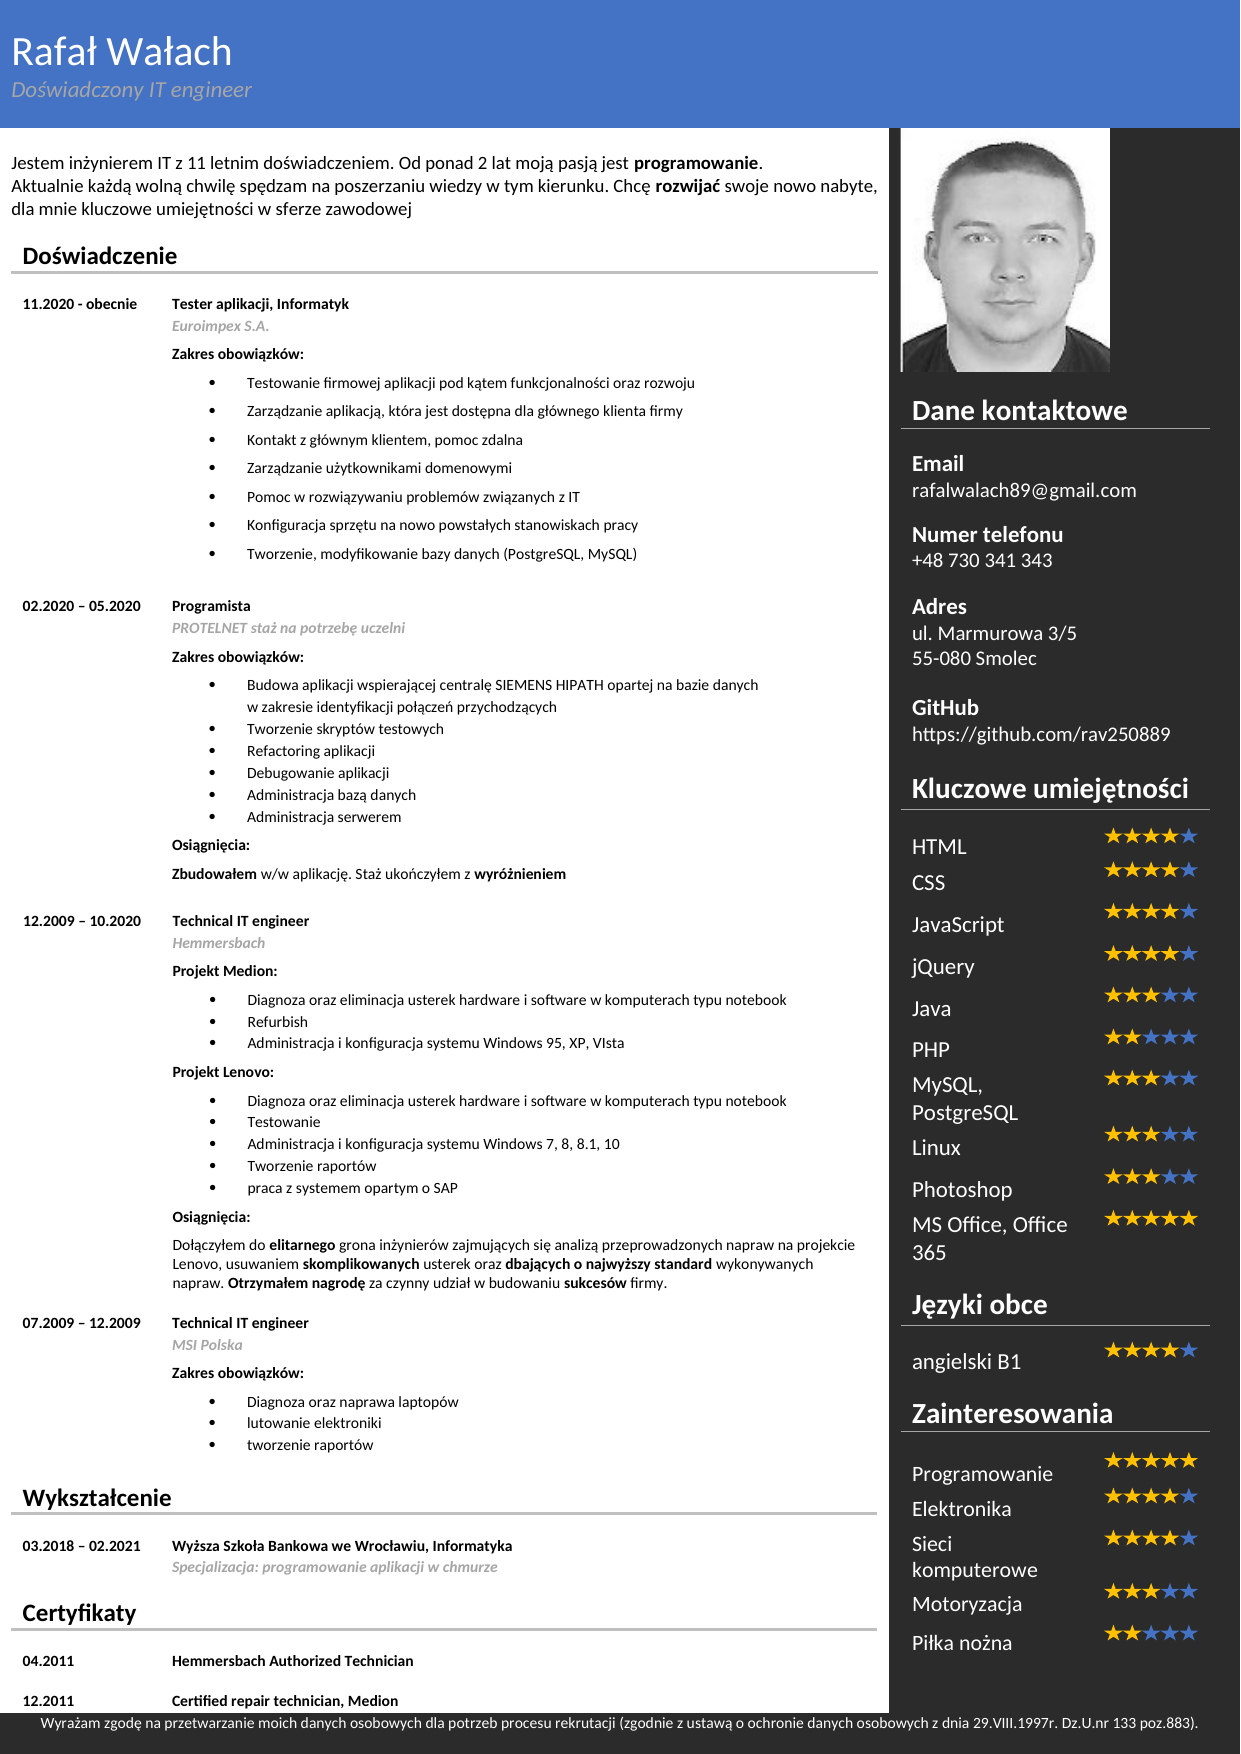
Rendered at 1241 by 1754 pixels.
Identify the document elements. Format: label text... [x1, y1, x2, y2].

table_header Rafał Wałach Doświadczony IT engineer [0, 0, 1240, 128]
table_cell [889, 128, 1231, 1713]
picture [900, 128, 1110, 372]
table_cell Jestem inżynierem IT z 11 letnim doświadczeniem. Od ponad 2 lat moją pasją jest programowanie. Aktualnie każdą wolną chwilę spędzam na poszerzaniu wiedzy w tym kierunku. Chcę rozwijać swoje nowo nabyte, dla mnie kluczowe umiejętności w sferze zawodowej [0, 128, 889, 1713]
text Wyrażam zgodę na przetwarzanie moich danych osobowych dla potrzeb procesu rekrutacji (zgodnie z ustawą o ochronie danych osobowych z dnia 29.VIII.1997r. Dz.U.nr 133 poz.883). [0, 1713, 1240, 1732]
